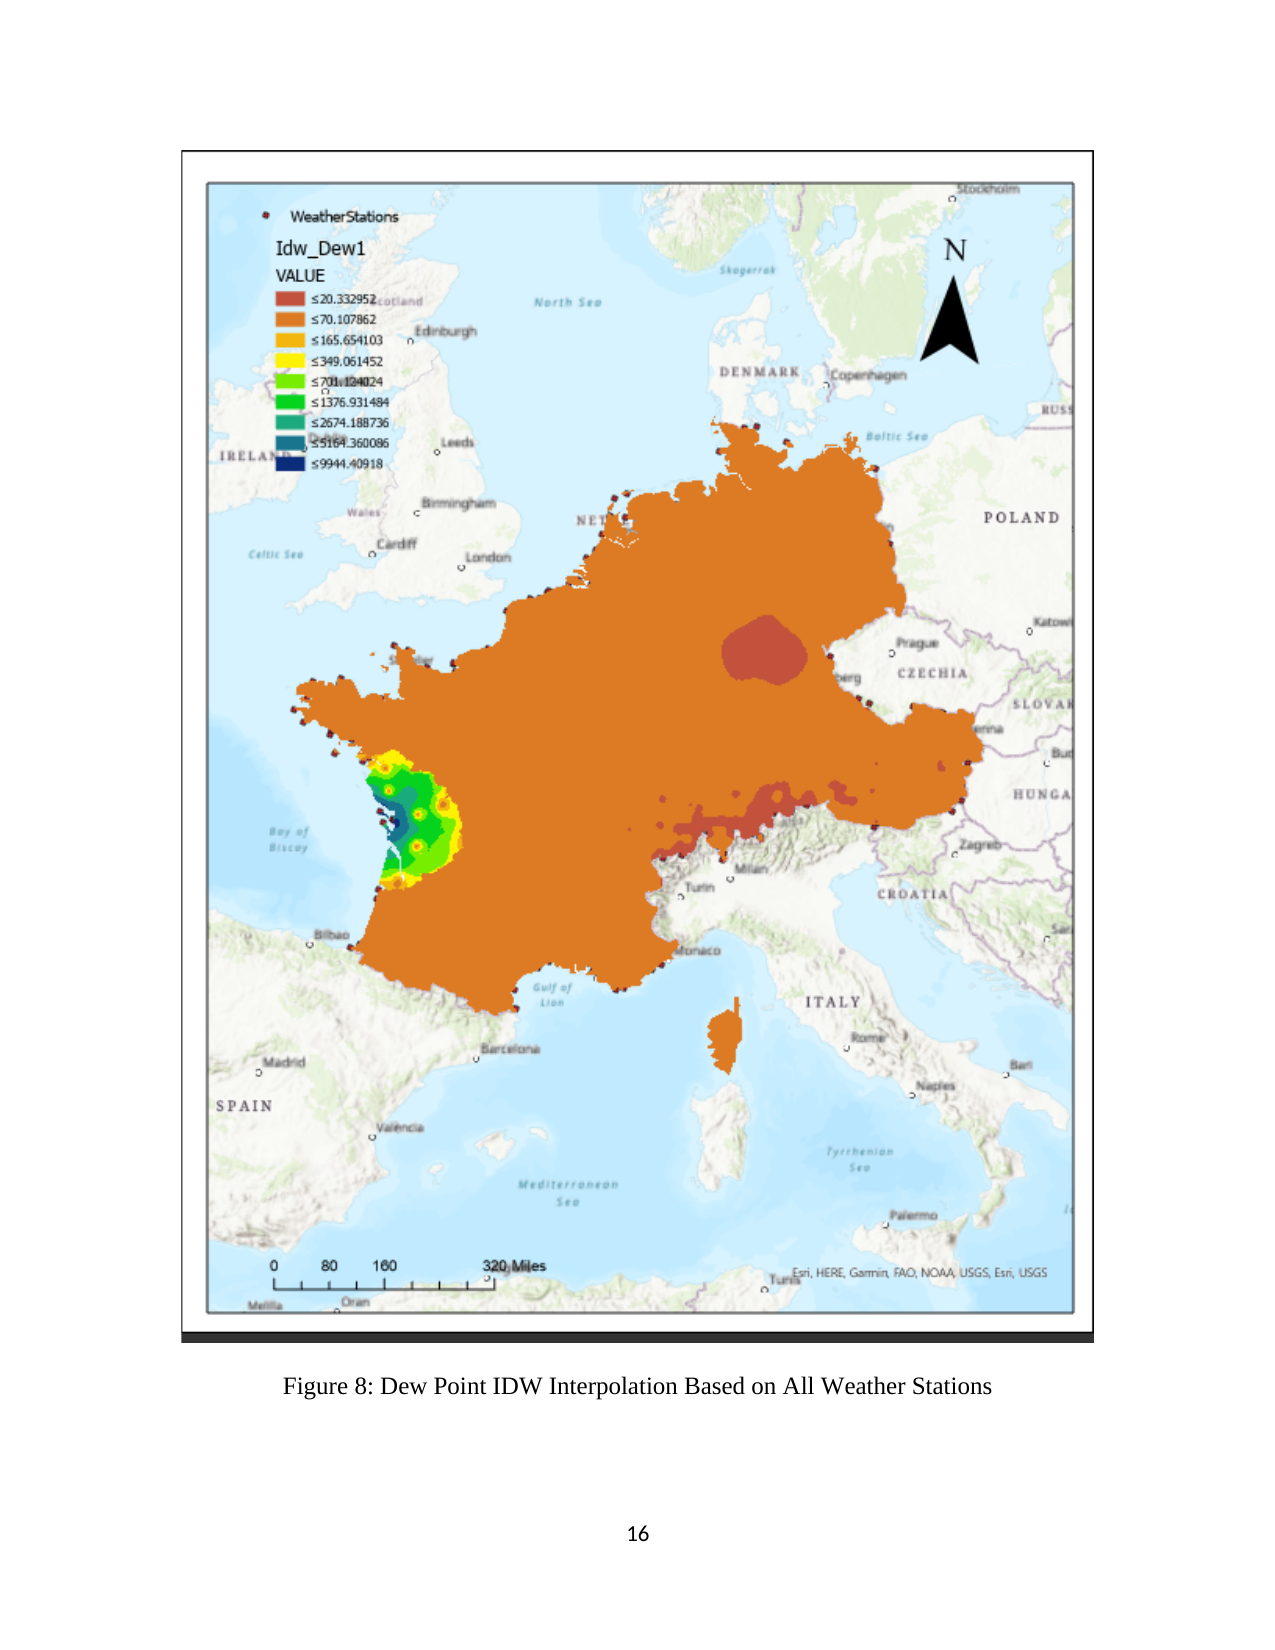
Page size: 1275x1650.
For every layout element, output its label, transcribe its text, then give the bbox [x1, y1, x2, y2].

picture [181, 150, 1094, 1343]
